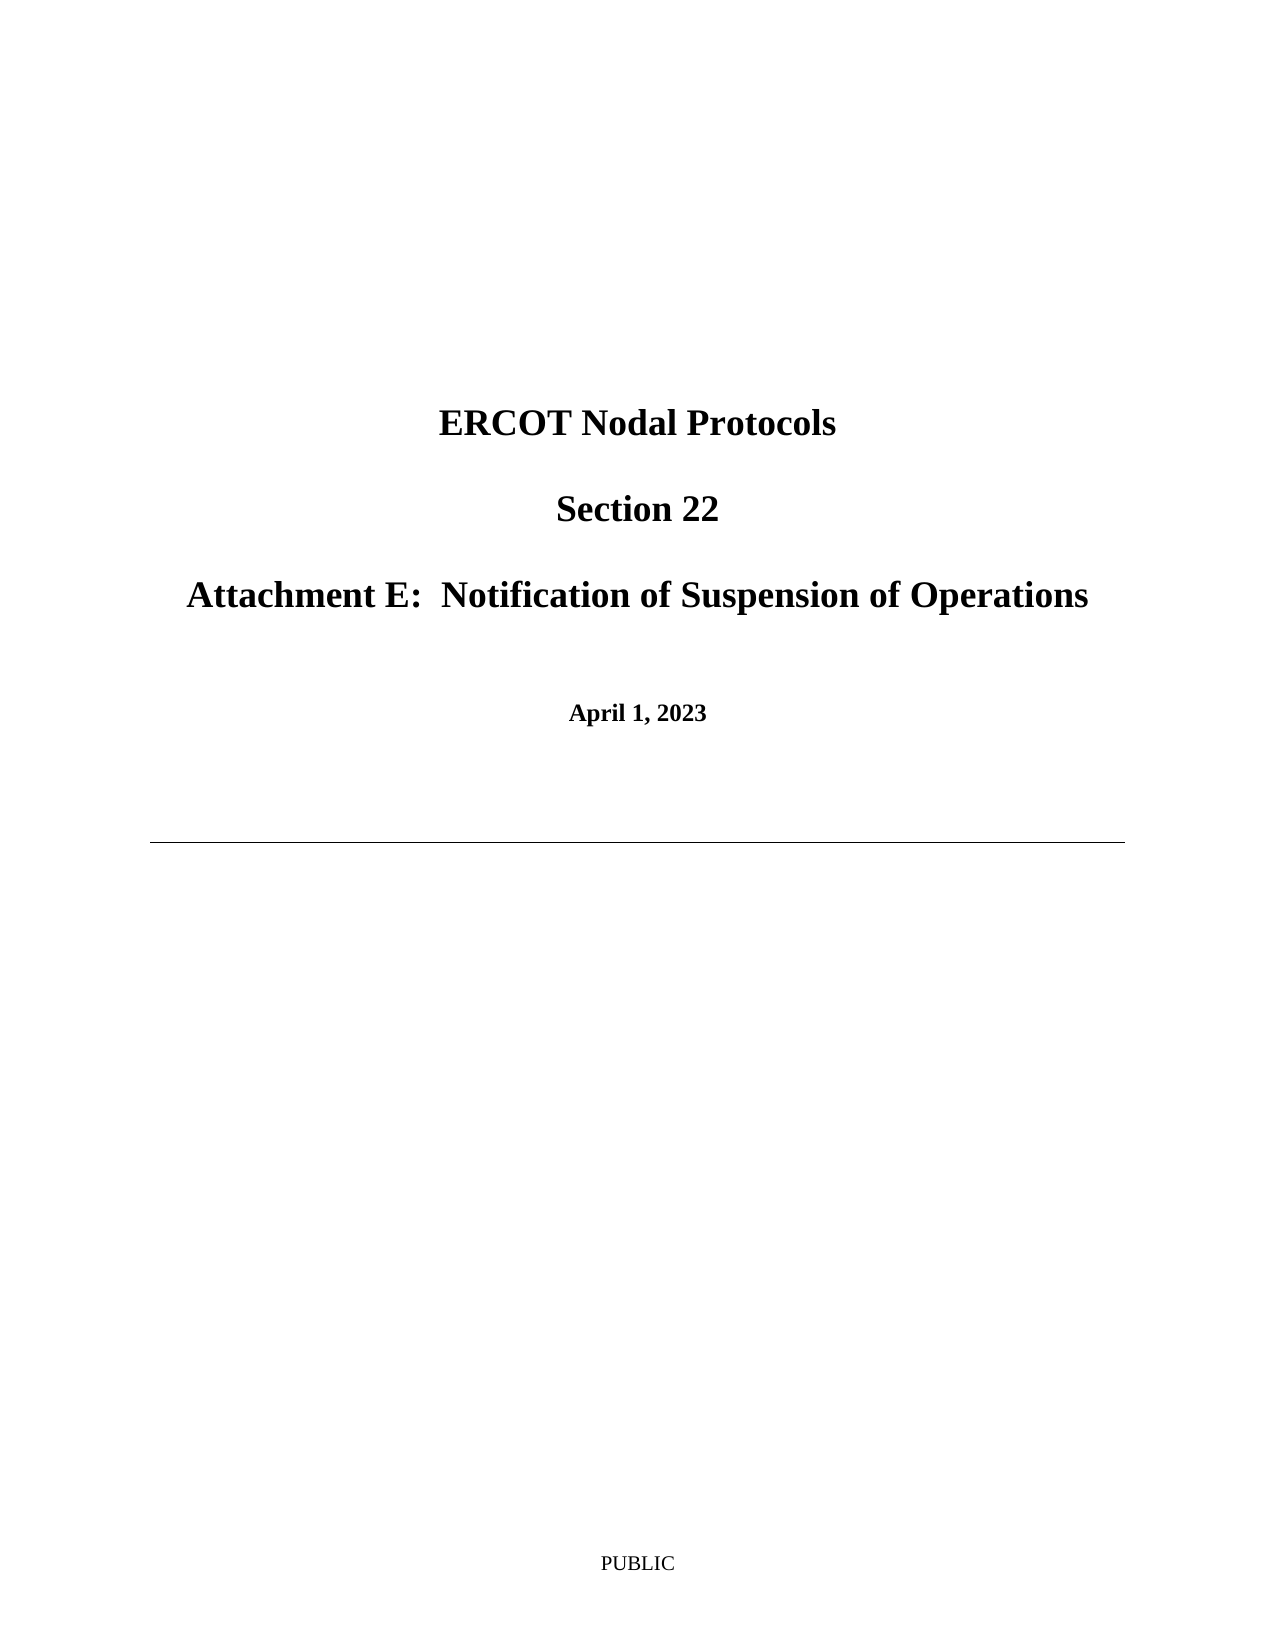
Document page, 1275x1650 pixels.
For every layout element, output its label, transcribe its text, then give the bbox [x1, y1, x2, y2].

text Section 22 [150, 486, 1125, 529]
text April 1, 2023 [150, 698, 1125, 727]
text ERCOT Nodal Protocols [150, 400, 1125, 443]
text Attachment E: Notification of Suspension of Operations [150, 572, 1125, 616]
